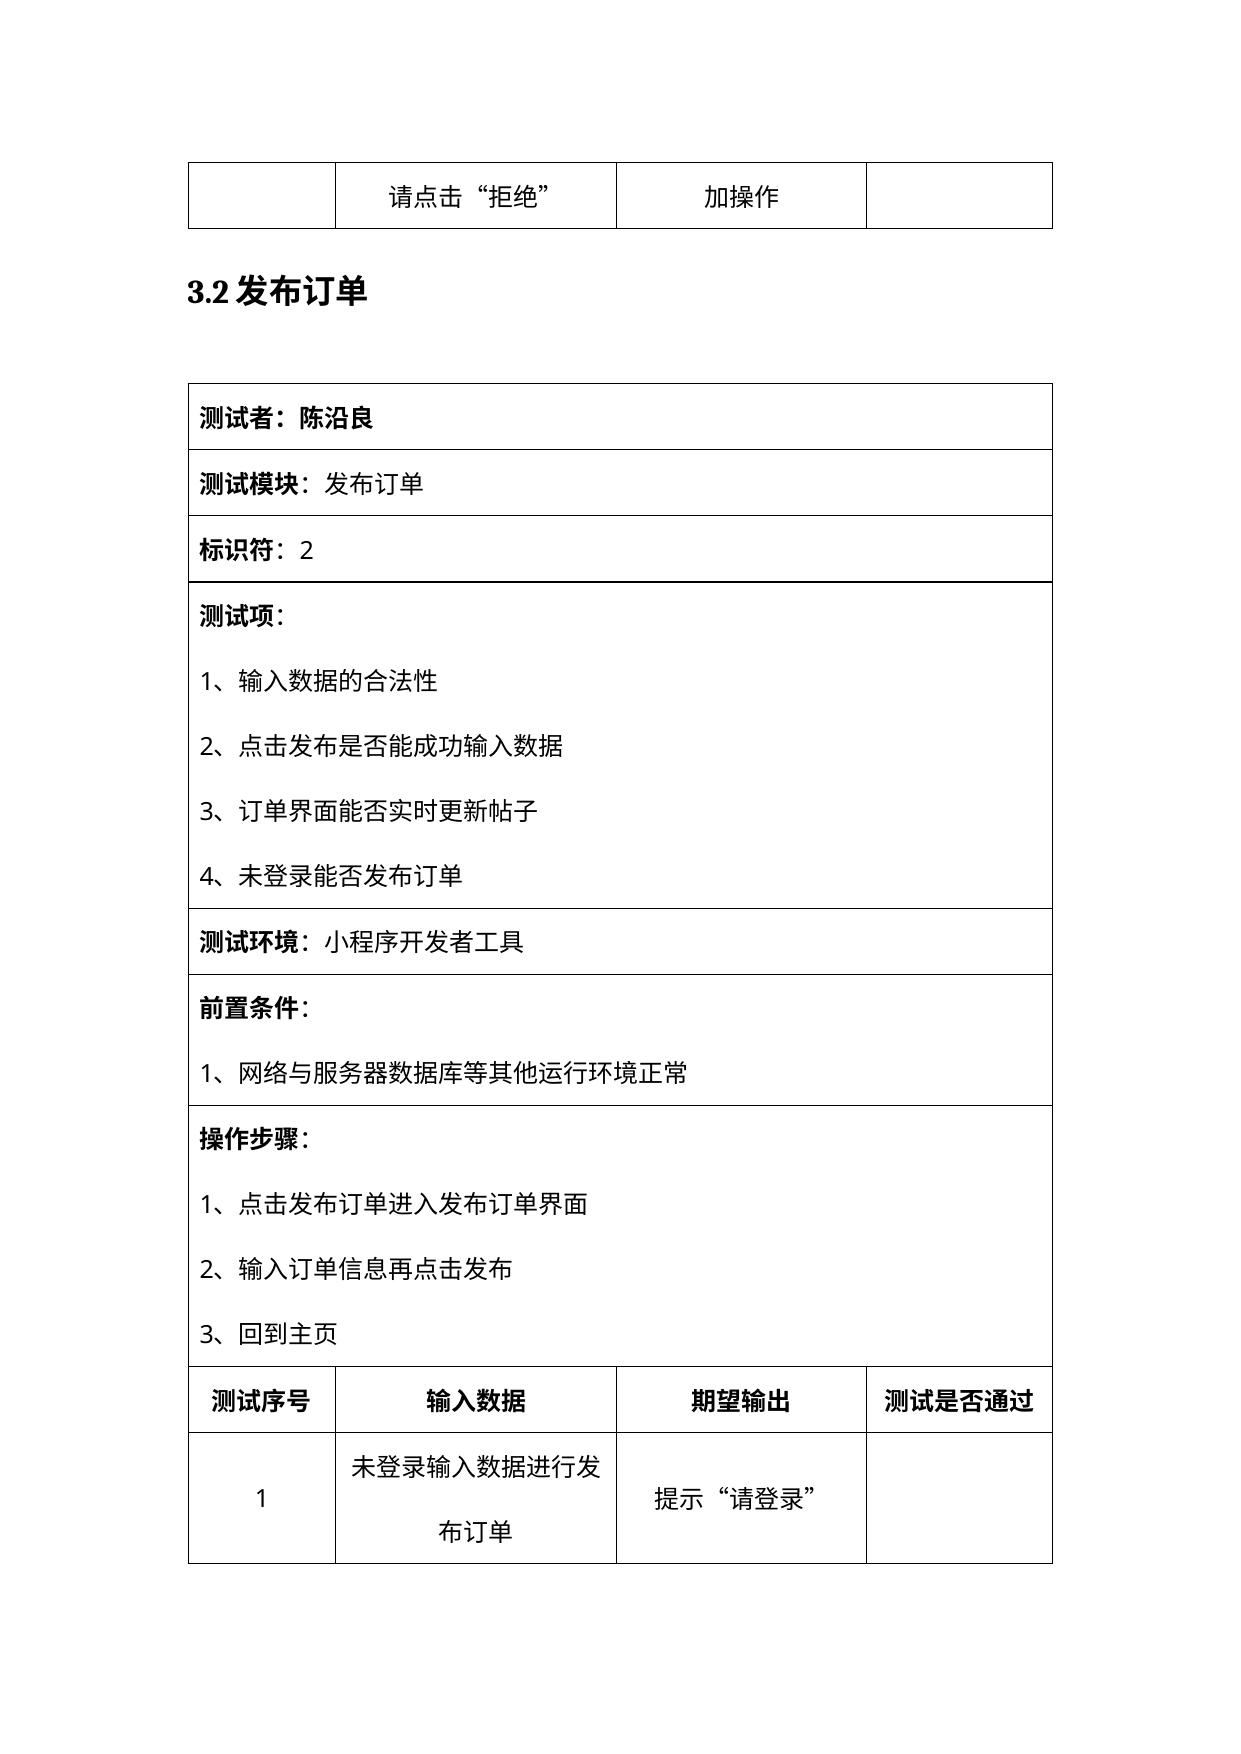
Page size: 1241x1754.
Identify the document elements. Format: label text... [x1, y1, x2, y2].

table_cell 期望输出 [617, 1367, 866, 1432]
table_cell [867, 1433, 1052, 1563]
table_cell 标识符：2 [189, 516, 1052, 581]
table_cell [867, 163, 1052, 228]
table_cell 1 [189, 1433, 335, 1563]
table_cell 提示“请登录” [617, 1433, 866, 1563]
table_cell 操作步骤： 1、点击发布订单进入发布订单界面 2、输入订单信息再点击发布 3、回到主页 [189, 1106, 1052, 1366]
table_cell 第一次使用小程序，申请点击“拒绝” [336, 163, 616, 228]
table_cell 测试环境：小程序开发者工具 [189, 909, 1052, 973]
table_cell 测试序号 [189, 1367, 335, 1432]
table_cell 测试是否通过 [867, 1367, 1052, 1432]
table_cell 输入数据 [336, 1367, 616, 1432]
table_cell 测试模块：发布订单 [189, 450, 1052, 515]
table_cell 未登录输入数据进行发布订单 [336, 1433, 616, 1563]
table_cell 测试项： 输入数据的合法性 点击发布是否能成功输入数据 订单界面能否实时更新帖子 未登录能否发布订单 [189, 583, 1052, 907]
text 3.2发布订单 [187, 256, 1053, 321]
table_header 测试者：陈沿良 [189, 384, 1052, 449]
table_cell 不进行数据库信息添加操作 [617, 163, 866, 228]
table_cell 前置条件： 1、网络与服务器数据库等其他运行环境正常 [189, 975, 1052, 1104]
table_cell 4 [189, 163, 335, 228]
